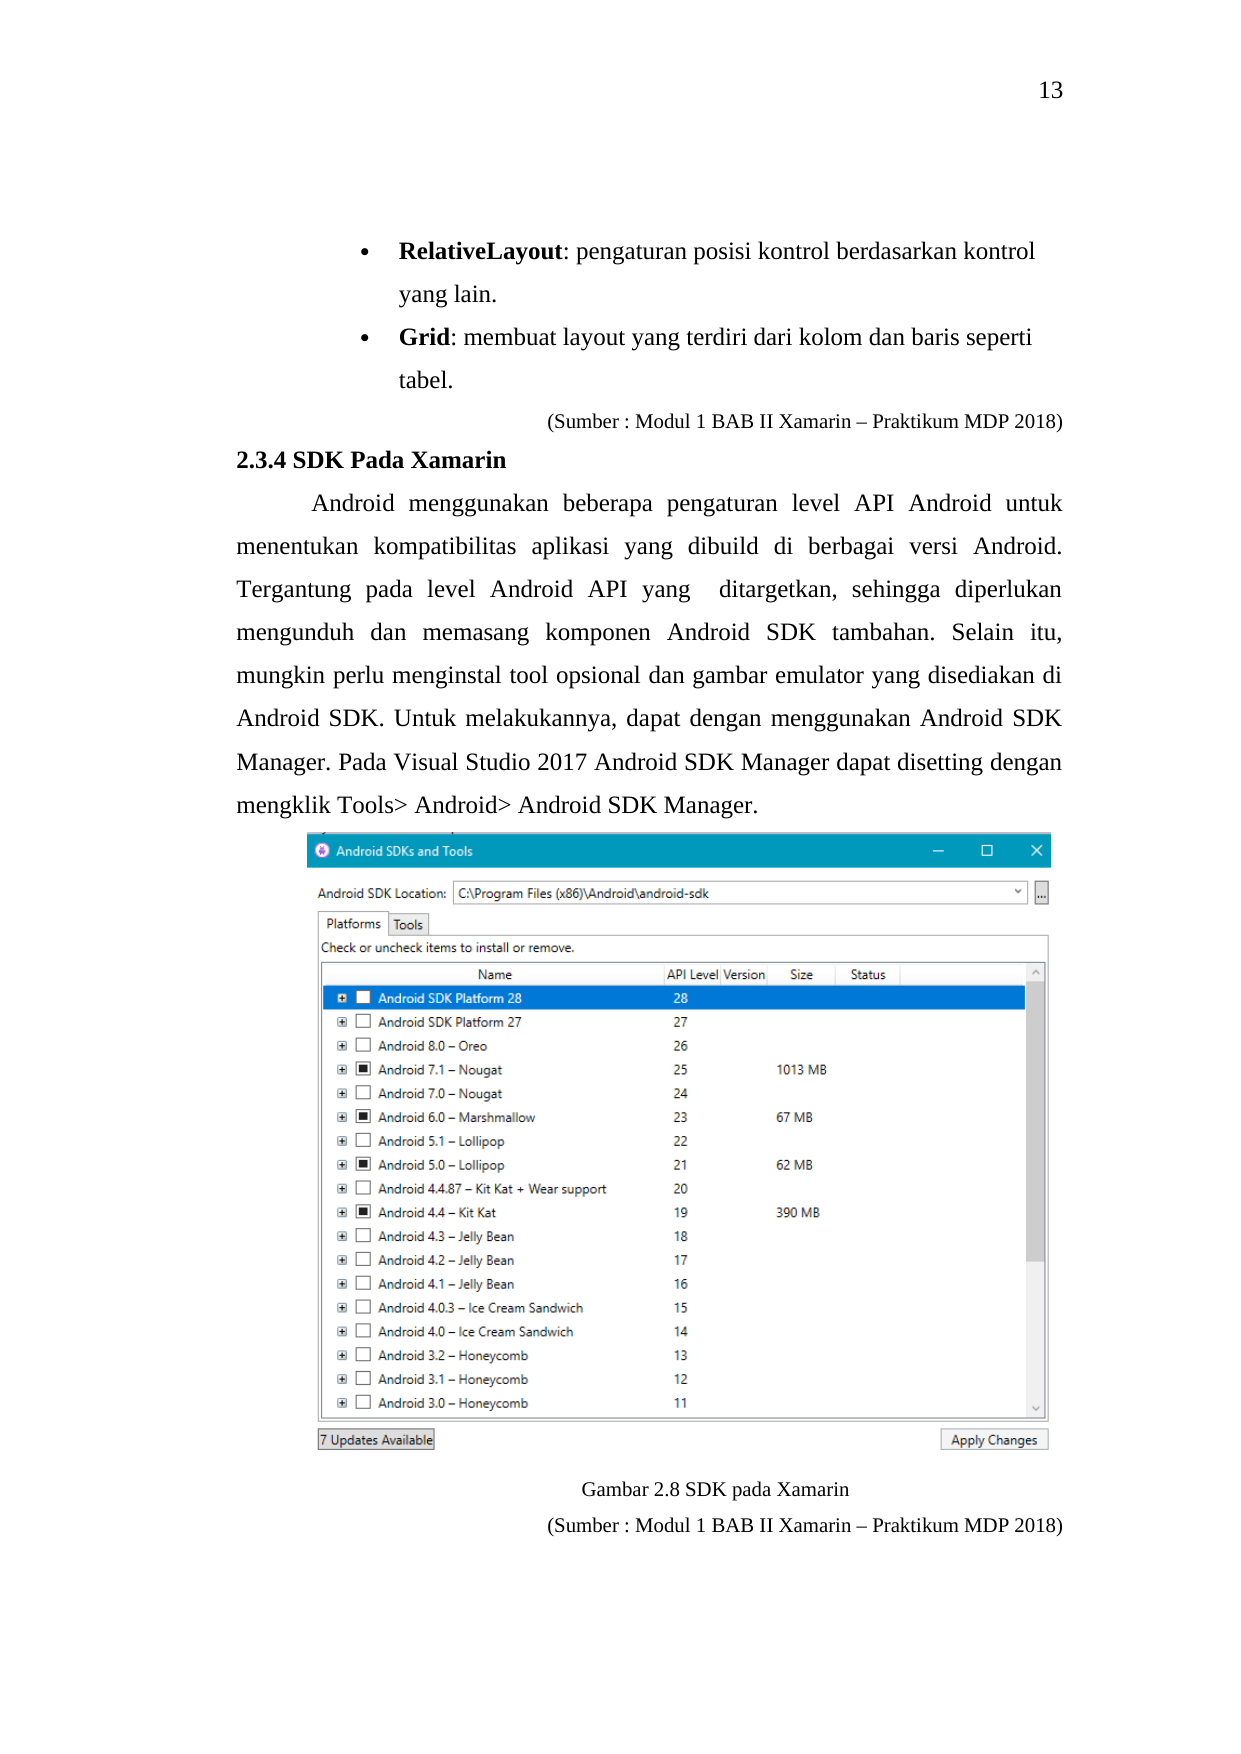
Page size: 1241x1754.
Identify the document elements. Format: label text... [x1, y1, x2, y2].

picture [307, 868, 1052, 1463]
text Android menggunakan beberapa pengaturan level API Android untuk menentukan kompatibilitas aplikasi yang dibuild di berbagai versi Android. Tergantung pada level Android API yang ditargetkan, sehingga diperlukan mengunduh dan memasang komponen Android SDK tambahan. Selain itu, mungkin perlu menginstal tool opsional dan gambar emulator yang disediakan di Android SDK. Untuk melakukannya, dapat dengan menggunakan Android SDK Manager. Pada Visual Studio 2017 Android SDK Manager dapat disetting dengan mengklik Tools> Android> Android SDK Manager. [236, 488, 1063, 818]
list Grid: membuat layout yang terdiri dari kolom dan baris seperti tabel. [361, 322, 1063, 394]
picture [315, 843, 329, 857]
text 2.3.4 SDK Pada Xamarin [236, 445, 1063, 473]
text (Sumber : Modul 1 BAB II Xamarin – Praktikum MDP 2018) [236, 1513, 1063, 1537]
list Gambar 2.8 SDK pada Xamarin [367, 1477, 1063, 1501]
picture [1032, 848, 1038, 855]
picture [339, 847, 347, 855]
list RelativeLayout: pengaturan posisi kontrol berdasarkan kontrol yang lain. [361, 236, 1063, 308]
text (Sumber : Modul 1 BAB II Xamarin – Praktikum MDP 2018) [236, 409, 1063, 433]
